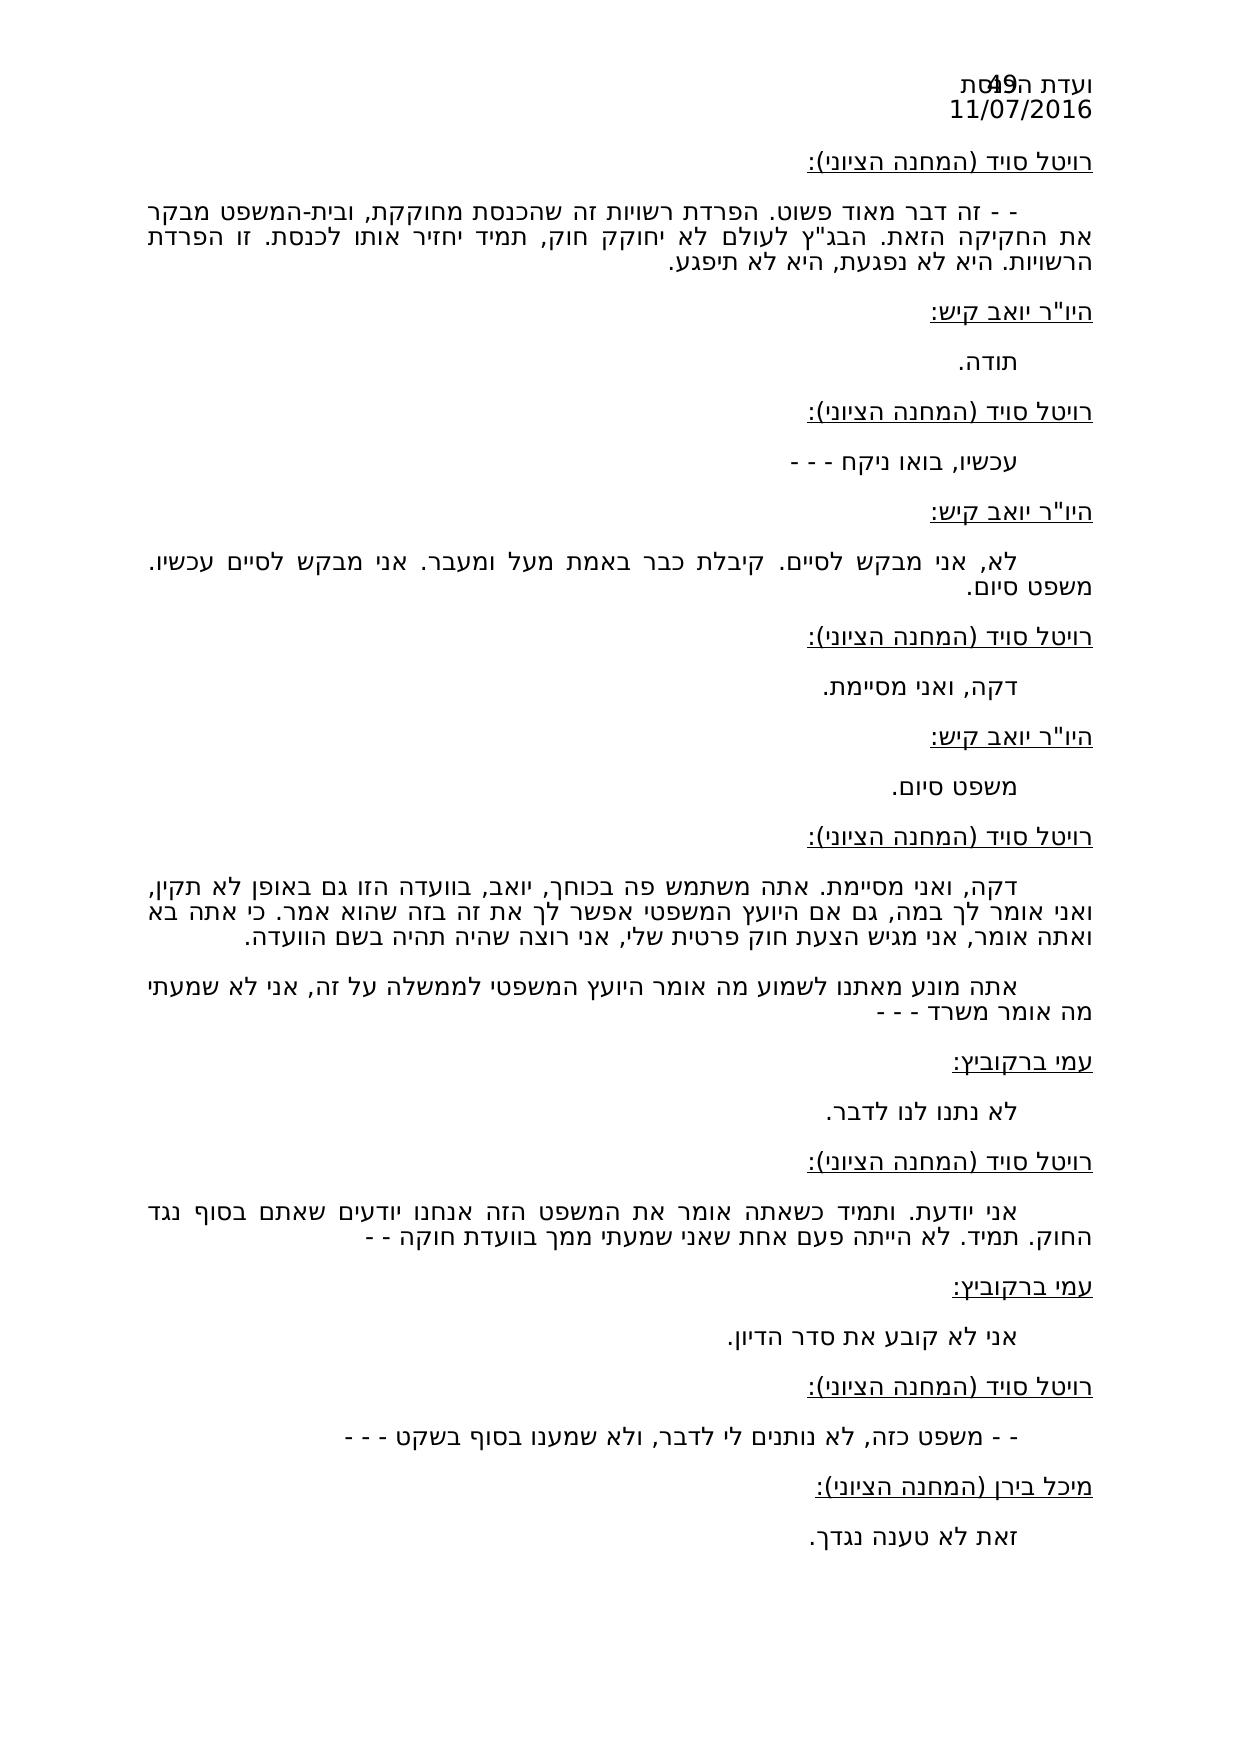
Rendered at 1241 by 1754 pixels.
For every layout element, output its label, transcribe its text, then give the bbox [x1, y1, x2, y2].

text עמי ברקוביץ: [147, 1275, 1093, 1300]
text היו"ר יואב קיש: [147, 725, 1093, 750]
text לא נתנו לנו לדבר. [147, 1100, 1093, 1125]
text תודה. [147, 350, 1093, 375]
text מיכל בירן (המחנה הציוני): [147, 1475, 1093, 1500]
text עכשיו, בואו ניקח - - - [147, 450, 1093, 475]
text רויטל סויד (המחנה הציוני): [147, 1150, 1093, 1175]
text רויטל סויד (המחנה הציוני): [147, 825, 1093, 850]
text רויטל סויד (המחנה הציוני): [147, 625, 1093, 650]
text היו"ר יואב קיש: [147, 500, 1093, 525]
text לא, אני מבקש לסיים. קיבלת כבר באמת מעל ומעבר. אני מבקש לסיים עכשיו. משפט סיום. [147, 550, 1093, 600]
text - - משפט כזה, לא נותנים לי לדבר, ולא שמענו בסוף בשקט - - - [147, 1425, 1093, 1450]
text רויטל סויד (המחנה הציוני): [147, 150, 1093, 175]
text אני יודעת. ותמיד כשאתה אומר את המשפט הזה אנחנו יודעים שאתם בסוף נגד החוק. תמיד. לא הייתה פעם אחת שאני שמעתי ממך בוועדת חוקה - - [147, 1200, 1093, 1250]
text דקה, ואני מסיימת. אתה משתמש פה בכוחך, יואב, בוועדה הזו גם באופן לא תקין, ואני אומר לך במה, גם אם היועץ המשפטי אפשר לך את זה בזה שהוא אמר. כי אתה בא ואתה אומר, אני מגיש הצעת חוק פרטית שלי, אני רוצה שהיה תהיה בשם הוועדה. [147, 875, 1093, 950]
text אני לא קובע את סדר הדיון. [147, 1325, 1093, 1350]
text - - זה דבר מאוד פשוט. הפרדת רשויות זה שהכנסת מחוקקת, ובית-המשפט מבקר את החקיקה הזאת. הבג"ץ לעולם לא יחוקק חוק, תמיד יחזיר אותו לכנסת. זו הפרדת הרשויות. היא לא נפגעת, היא לא תיפגע. [147, 200, 1093, 275]
text עמי ברקוביץ: [147, 1050, 1093, 1075]
text רויטל סויד (המחנה הציוני): [147, 1375, 1093, 1400]
text זאת לא טענה נגדך. [147, 1525, 1093, 1550]
text אתה מונע מאתנו לשמוע מה אומר היועץ המשפטי לממשלה על זה, אני לא שמעתי מה אומר משרד - - - [147, 975, 1093, 1025]
text היו"ר יואב קיש: [147, 300, 1093, 325]
text רויטל סויד (המחנה הציוני): [147, 400, 1093, 425]
text דקה, ואני מסיימת. [147, 675, 1093, 700]
text משפט סיום. [147, 775, 1093, 800]
